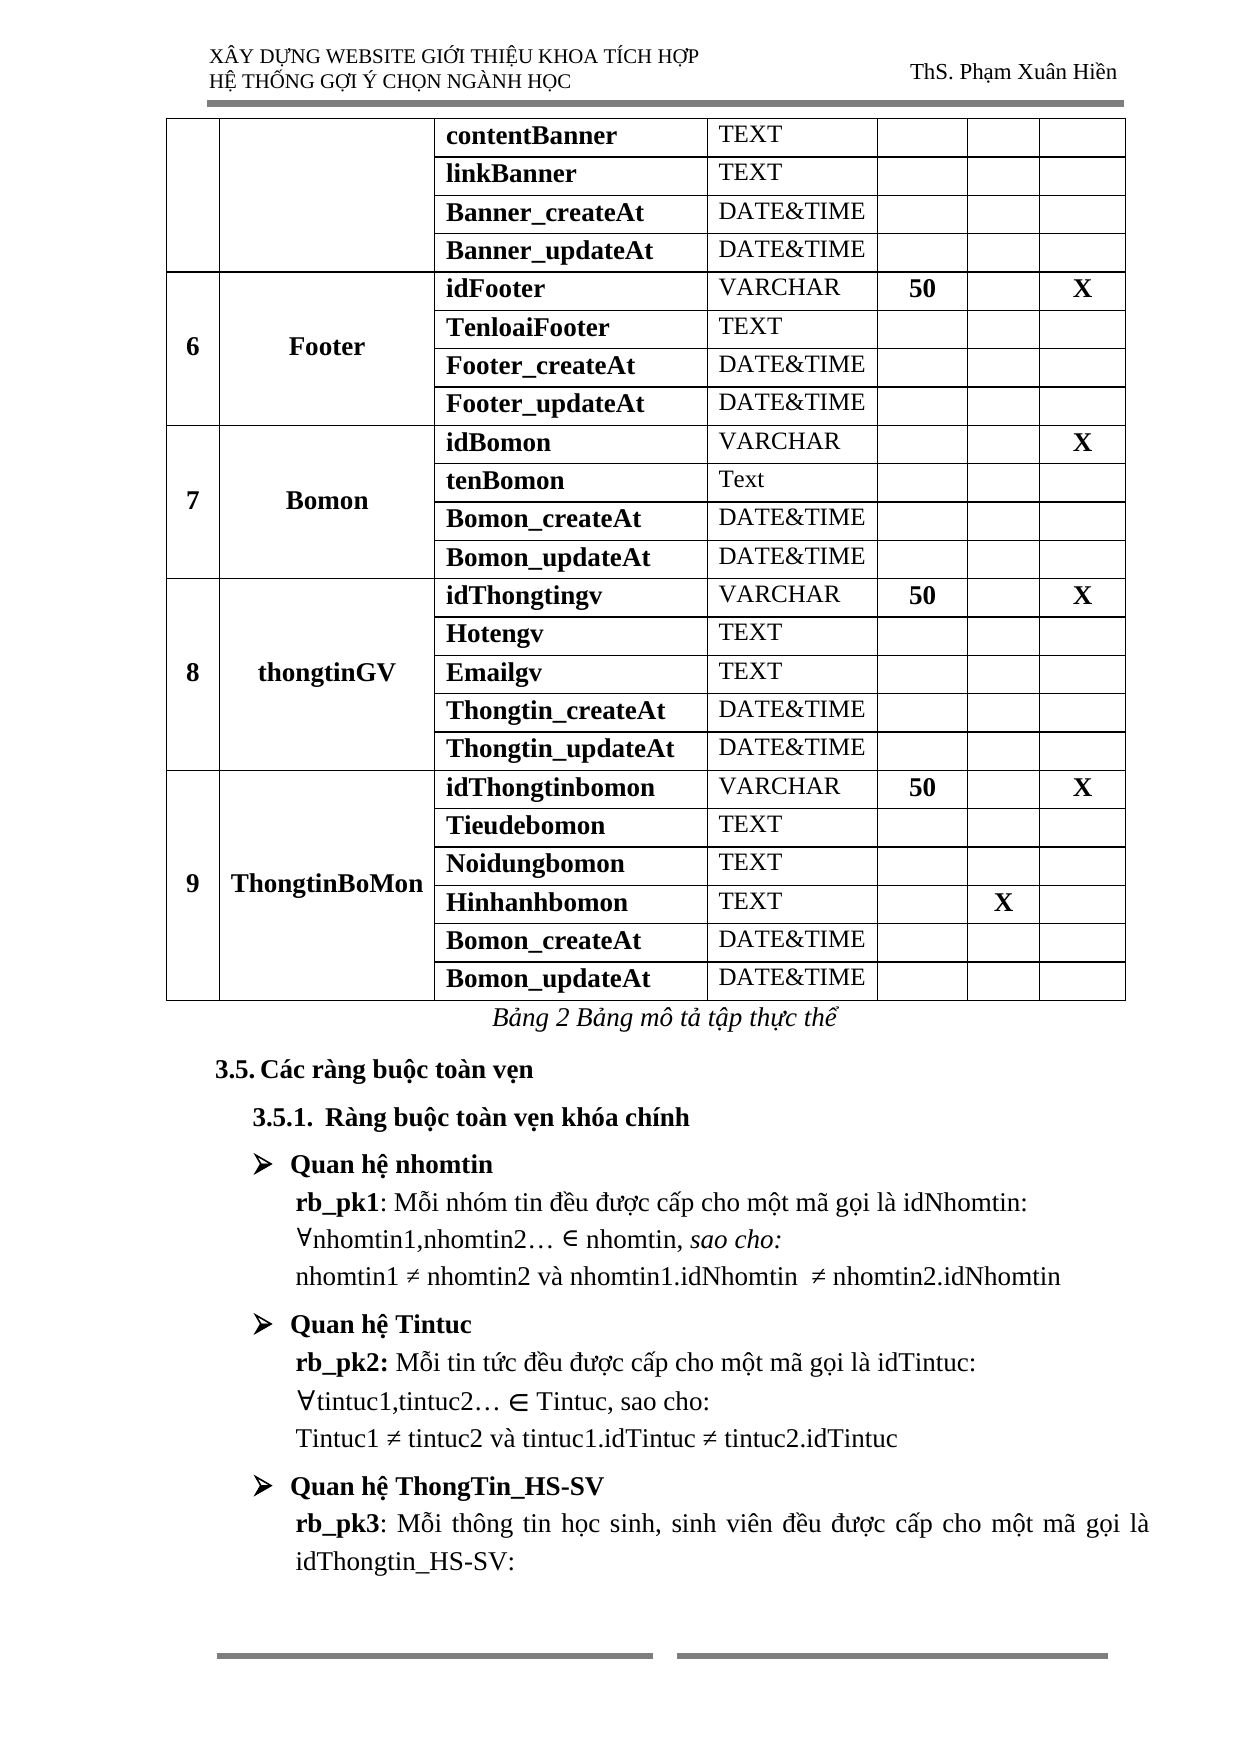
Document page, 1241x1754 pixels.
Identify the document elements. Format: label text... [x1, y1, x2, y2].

table_cell [968, 618, 1039, 655]
table_cell 50 [878, 273, 967, 310]
table_cell idBomon [435, 426, 707, 463]
table_cell [1040, 158, 1125, 195]
text rb_pk1: Mỗi nhóm tin đều được cấp cho một mã gọi là idNhomtin: [295, 1186, 1152, 1217]
text nhomtin1,nhomtin2… nhomtin, sao cho: [295, 1223, 1152, 1254]
table_cell thongtinGV [220, 579, 434, 770]
table_cell DATE&TIME [708, 503, 877, 540]
table_cell [878, 464, 967, 501]
table_cell X [1040, 426, 1125, 463]
table_cell 6 [167, 273, 219, 425]
table_cell DATE&TIME [708, 924, 877, 961]
table_cell tenBomon [435, 464, 707, 501]
table_cell idFooter [435, 273, 707, 310]
table_cell Footer [220, 273, 434, 425]
table_cell TEXT [708, 119, 877, 156]
table_cell [878, 809, 967, 846]
table_cell [878, 924, 967, 961]
table_cell [968, 158, 1039, 195]
table_cell Bomon_createAt [435, 924, 707, 961]
table_cell VARCHAR [708, 273, 877, 310]
table_cell Text [708, 464, 877, 501]
table_cell [1040, 848, 1125, 885]
table_cell [878, 311, 967, 348]
table_cell [1040, 886, 1125, 923]
table_cell [878, 963, 967, 1000]
table_cell TEXT [708, 848, 877, 885]
table_cell [968, 234, 1039, 271]
table_cell TEXT [708, 618, 877, 655]
list Quan hệ Tintuc [252, 1308, 1152, 1339]
text rb_pk2: Mỗi tin tức đều được cấp cho một mã gọi là idTintuc: [295, 1346, 1152, 1377]
table_cell VARCHAR [708, 579, 877, 616]
table_cell [1040, 234, 1125, 271]
text nhomtin1 nhomtin2 và nhomtin1.idNhomtin ≠ nhomtin2.idNhomtin [295, 1261, 1152, 1292]
table_cell [1040, 119, 1125, 156]
table_cell [878, 196, 967, 233]
table_cell Bomon_createAt [435, 503, 707, 540]
table_cell [1040, 311, 1125, 348]
table_cell Thongtin_createAt [435, 694, 707, 731]
text rb_pk3: Mỗi thông tin học sinh, sinh viên đều được cấp cho một mã gọi là idThongtin_HS-SV: [295, 1508, 1152, 1576]
table_cell [878, 694, 967, 731]
table_cell [878, 503, 967, 540]
table_cell [878, 234, 967, 271]
table_cell [968, 426, 1039, 463]
table_cell DATE&TIME [708, 234, 877, 271]
list Ràng buộc toàn vẹn khóa chính [252, 1101, 1152, 1132]
table_cell 50 [878, 771, 967, 808]
table_cell Bomon_updateAt [435, 963, 707, 1000]
table_cell VARCHAR [708, 771, 877, 808]
table_cell [1040, 464, 1125, 501]
table_cell [968, 733, 1039, 770]
table_cell [968, 541, 1039, 578]
table_cell X [968, 886, 1039, 923]
table_cell idThongtinbomon [435, 771, 707, 808]
table_cell [1040, 503, 1125, 540]
table_cell DATE&TIME [708, 388, 877, 425]
table_cell [878, 349, 967, 386]
table_cell X [1040, 771, 1125, 808]
table_cell Bomon_updateAt [435, 541, 707, 578]
table_cell 9 [167, 771, 219, 1000]
table_cell [1040, 924, 1125, 961]
table_cell [968, 656, 1039, 693]
table_cell [878, 886, 967, 923]
table_cell contentBanner [435, 119, 707, 156]
table_cell [968, 694, 1039, 731]
table_cell Emailgv [435, 656, 707, 693]
table_cell [968, 771, 1039, 808]
table_cell linkBanner [435, 158, 707, 195]
table_cell [1040, 541, 1125, 578]
table_cell 8 [167, 579, 219, 770]
table_cell DATE&TIME [708, 963, 877, 1000]
table_cell [1040, 349, 1125, 386]
table_cell [878, 848, 967, 885]
table_cell TEXT [708, 311, 877, 348]
table_cell [968, 273, 1039, 310]
table_cell [968, 196, 1039, 233]
table_cell Banner_createAt [435, 196, 707, 233]
table_cell Tieudebomon [435, 809, 707, 846]
table_cell [968, 349, 1039, 386]
table_cell Footer_createAt [435, 349, 707, 386]
table_cell [968, 503, 1039, 540]
table_cell DATE&TIME [708, 196, 877, 233]
table_cell [1040, 196, 1125, 233]
text Tintuc1 ≠ tintuc2 và tintuc1.idTintuc ≠ tintuc2.idTintuc [295, 1422, 1152, 1453]
table_cell [1040, 733, 1125, 770]
table_cell DATE&TIME [708, 349, 877, 386]
table_cell Thongtin_updateAt [435, 733, 707, 770]
table_cell X [1040, 273, 1125, 310]
table_cell [878, 119, 967, 156]
list Quan hệ nhomtin [252, 1148, 1152, 1180]
table_cell [968, 388, 1039, 425]
table_cell Hotengv [435, 618, 707, 655]
table_cell 7 [167, 426, 219, 578]
table_cell [968, 579, 1039, 616]
table_cell DATE&TIME [708, 733, 877, 770]
table_cell ThongtinBoMon [220, 771, 434, 1000]
table_cell DATE&TIME [708, 541, 877, 578]
table_cell 50 [878, 579, 967, 616]
table_cell Hinhanhbomon [435, 886, 707, 923]
table_cell [1040, 694, 1125, 731]
table_cell [1040, 963, 1125, 1000]
table_cell TEXT [708, 656, 877, 693]
table_cell TEXT [708, 886, 877, 923]
table_cell Noidungbomon [435, 848, 707, 885]
table_cell [878, 733, 967, 770]
table_cell [968, 848, 1039, 885]
table_cell [968, 119, 1039, 156]
table_cell Bomon [220, 426, 434, 578]
table_cell TEXT [708, 158, 877, 195]
table_cell TEXT [708, 809, 877, 846]
table_cell [878, 388, 967, 425]
table_cell [878, 541, 967, 578]
table_cell [1040, 656, 1125, 693]
list Các ràng buộc toàn vẹn [215, 1053, 1152, 1084]
table_cell idThongtingv [435, 579, 707, 616]
table_cell VARCHAR [708, 426, 877, 463]
table_cell [878, 426, 967, 463]
table_cell Footer_updateAt [435, 388, 707, 425]
table_cell [968, 963, 1039, 1000]
table_cell X [1040, 579, 1125, 616]
table_cell [878, 656, 967, 693]
list Quan hệ ThongTin_HS-SV [252, 1470, 1152, 1501]
table_cell [1040, 618, 1125, 655]
table_cell [968, 924, 1039, 961]
table_cell Banner_updateAt [435, 234, 707, 271]
table_cell DATE&TIME [708, 694, 877, 731]
table_cell [1040, 809, 1125, 846]
table_cell [1040, 388, 1125, 425]
text ∀tintuc1,tintuc2… ∈ Tintuc, sao cho: [295, 1383, 1152, 1416]
table_cell TenloaiFooter [435, 311, 707, 348]
table_cell [968, 464, 1039, 501]
table_cell [968, 311, 1039, 348]
table_cell [968, 809, 1039, 846]
table_cell [878, 618, 967, 655]
table_cell [878, 158, 967, 195]
